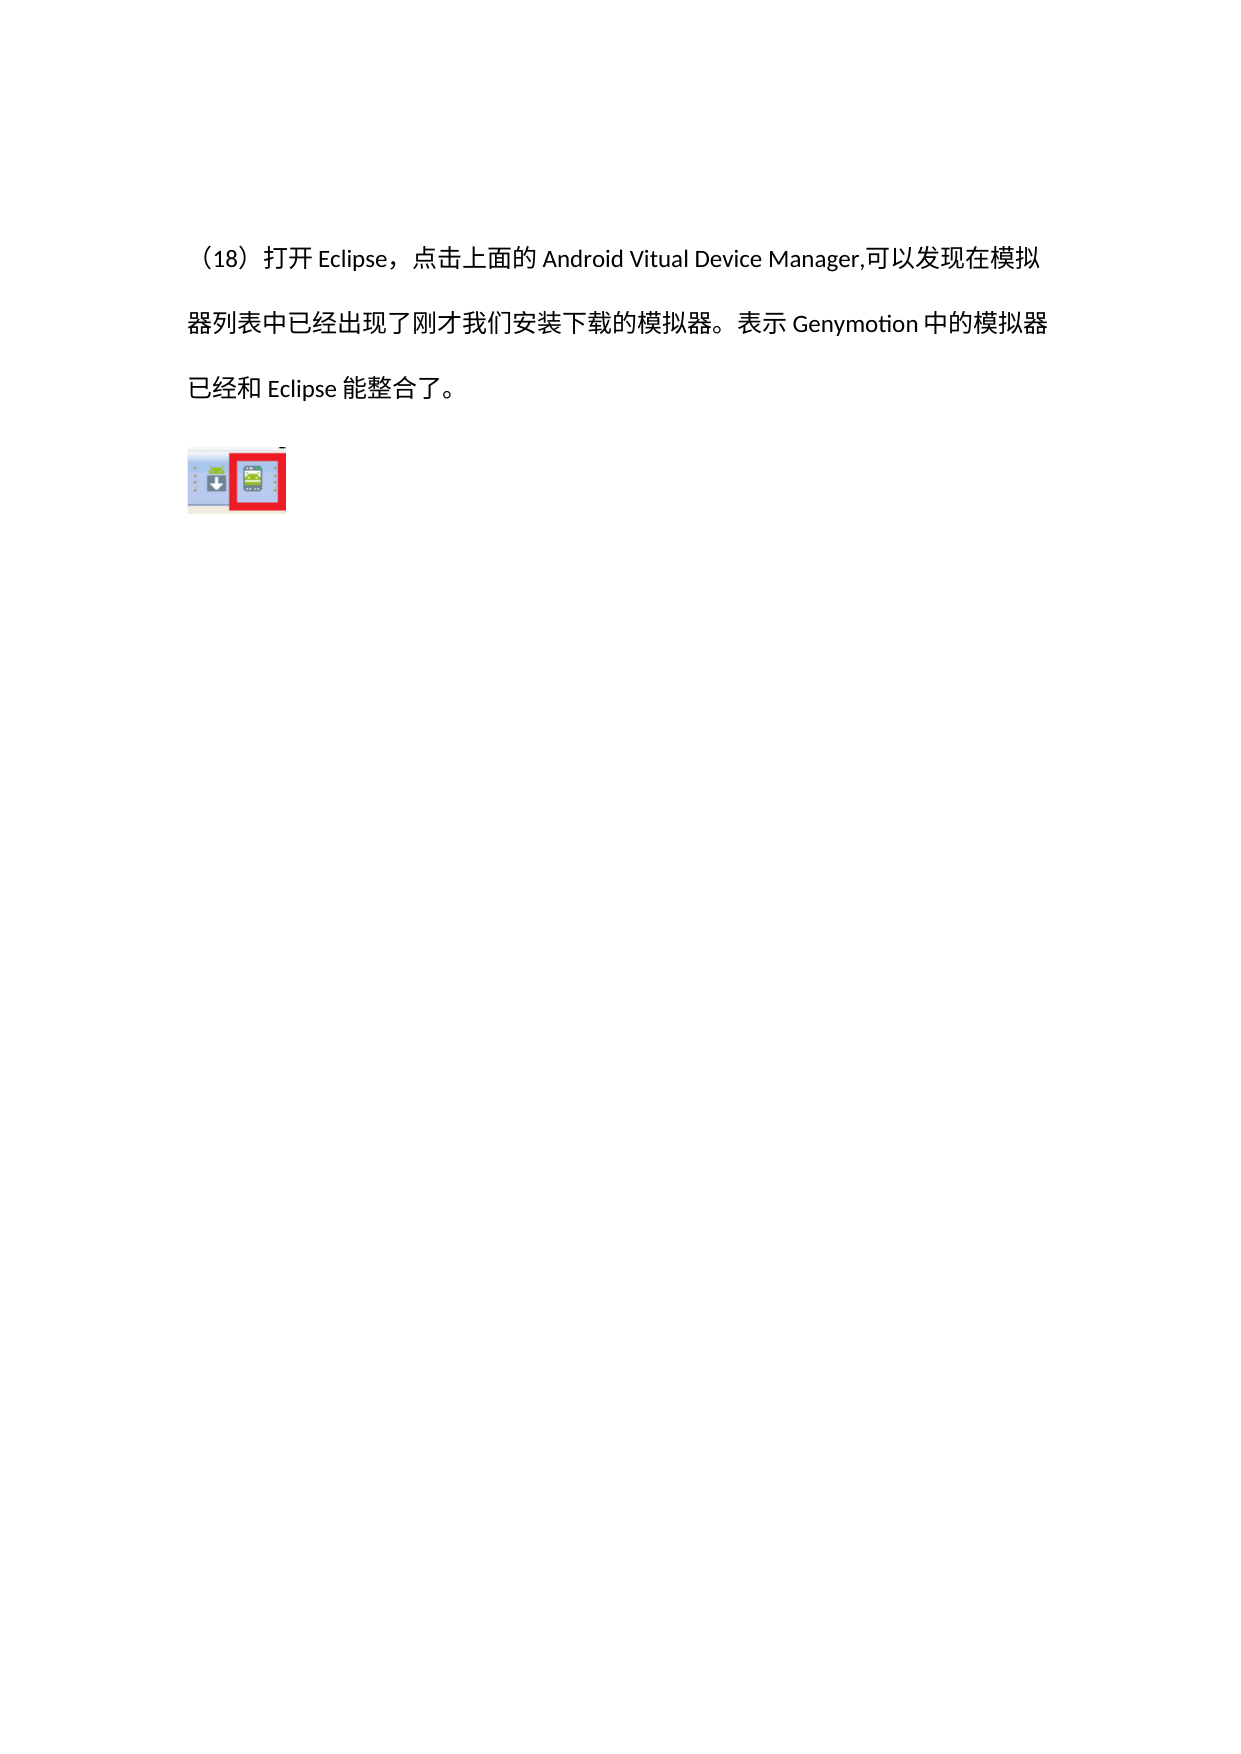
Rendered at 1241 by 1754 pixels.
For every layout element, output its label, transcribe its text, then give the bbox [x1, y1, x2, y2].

text （18）打开Eclipse，点击上面的Android Vitual Device Manager,可以发现在模拟器列表中已经出现了刚才我们安装下载的模拟器。表示Genymotion中的模拟器已经和Eclipse能整合了。 [187, 224, 1053, 419]
picture [187, 447, 286, 514]
